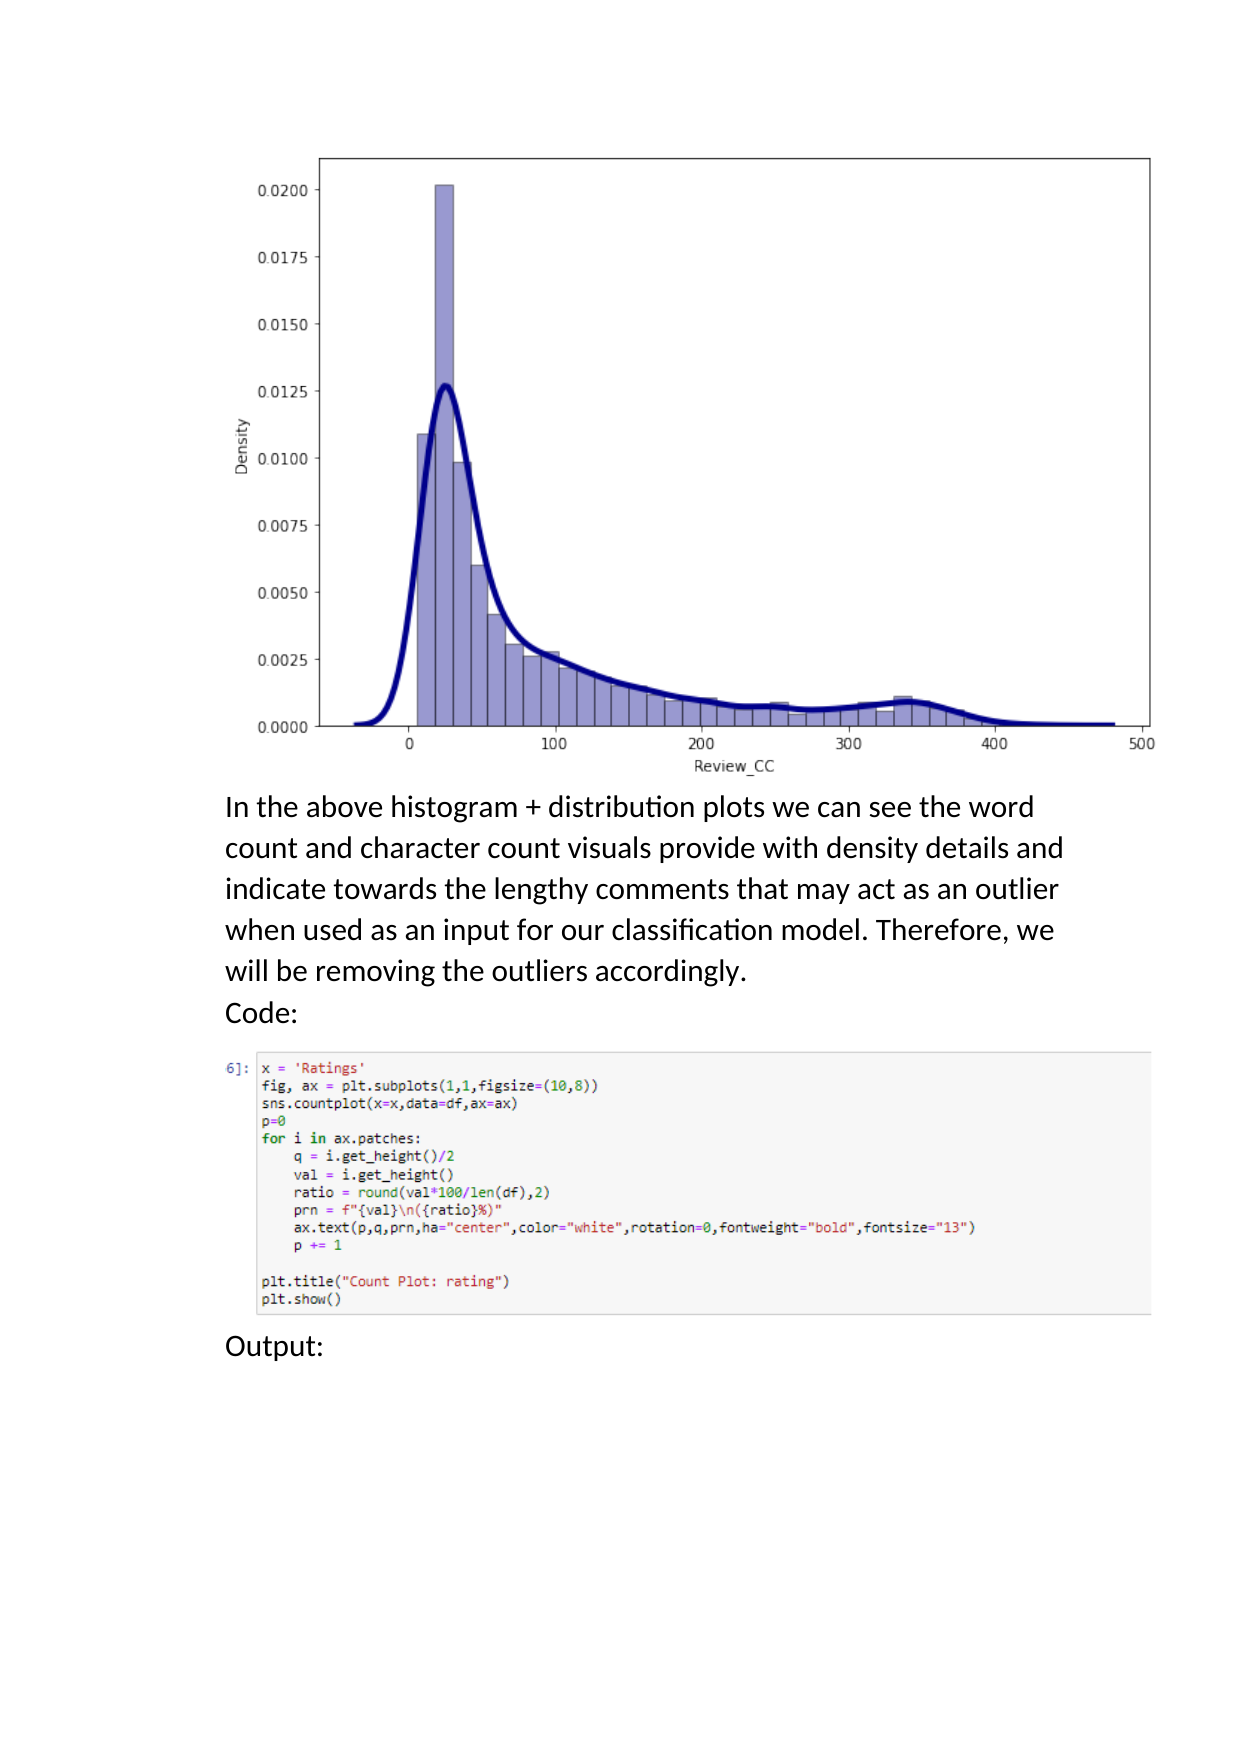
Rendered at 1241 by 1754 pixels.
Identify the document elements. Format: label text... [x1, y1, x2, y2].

list Output: [225, 1326, 1090, 1364]
picture [225, 1033, 1152, 1324]
list Code: [225, 993, 1090, 1031]
list In the above histogram + distribution plots we can see the word count and character count visuals provide with density details and indicate towards the lengthy comments that may act as an outlier when used as an input for our classification model. Therefore, we will be removing the outliers accordingly. [225, 784, 1090, 990]
picture [225, 150, 1166, 784]
